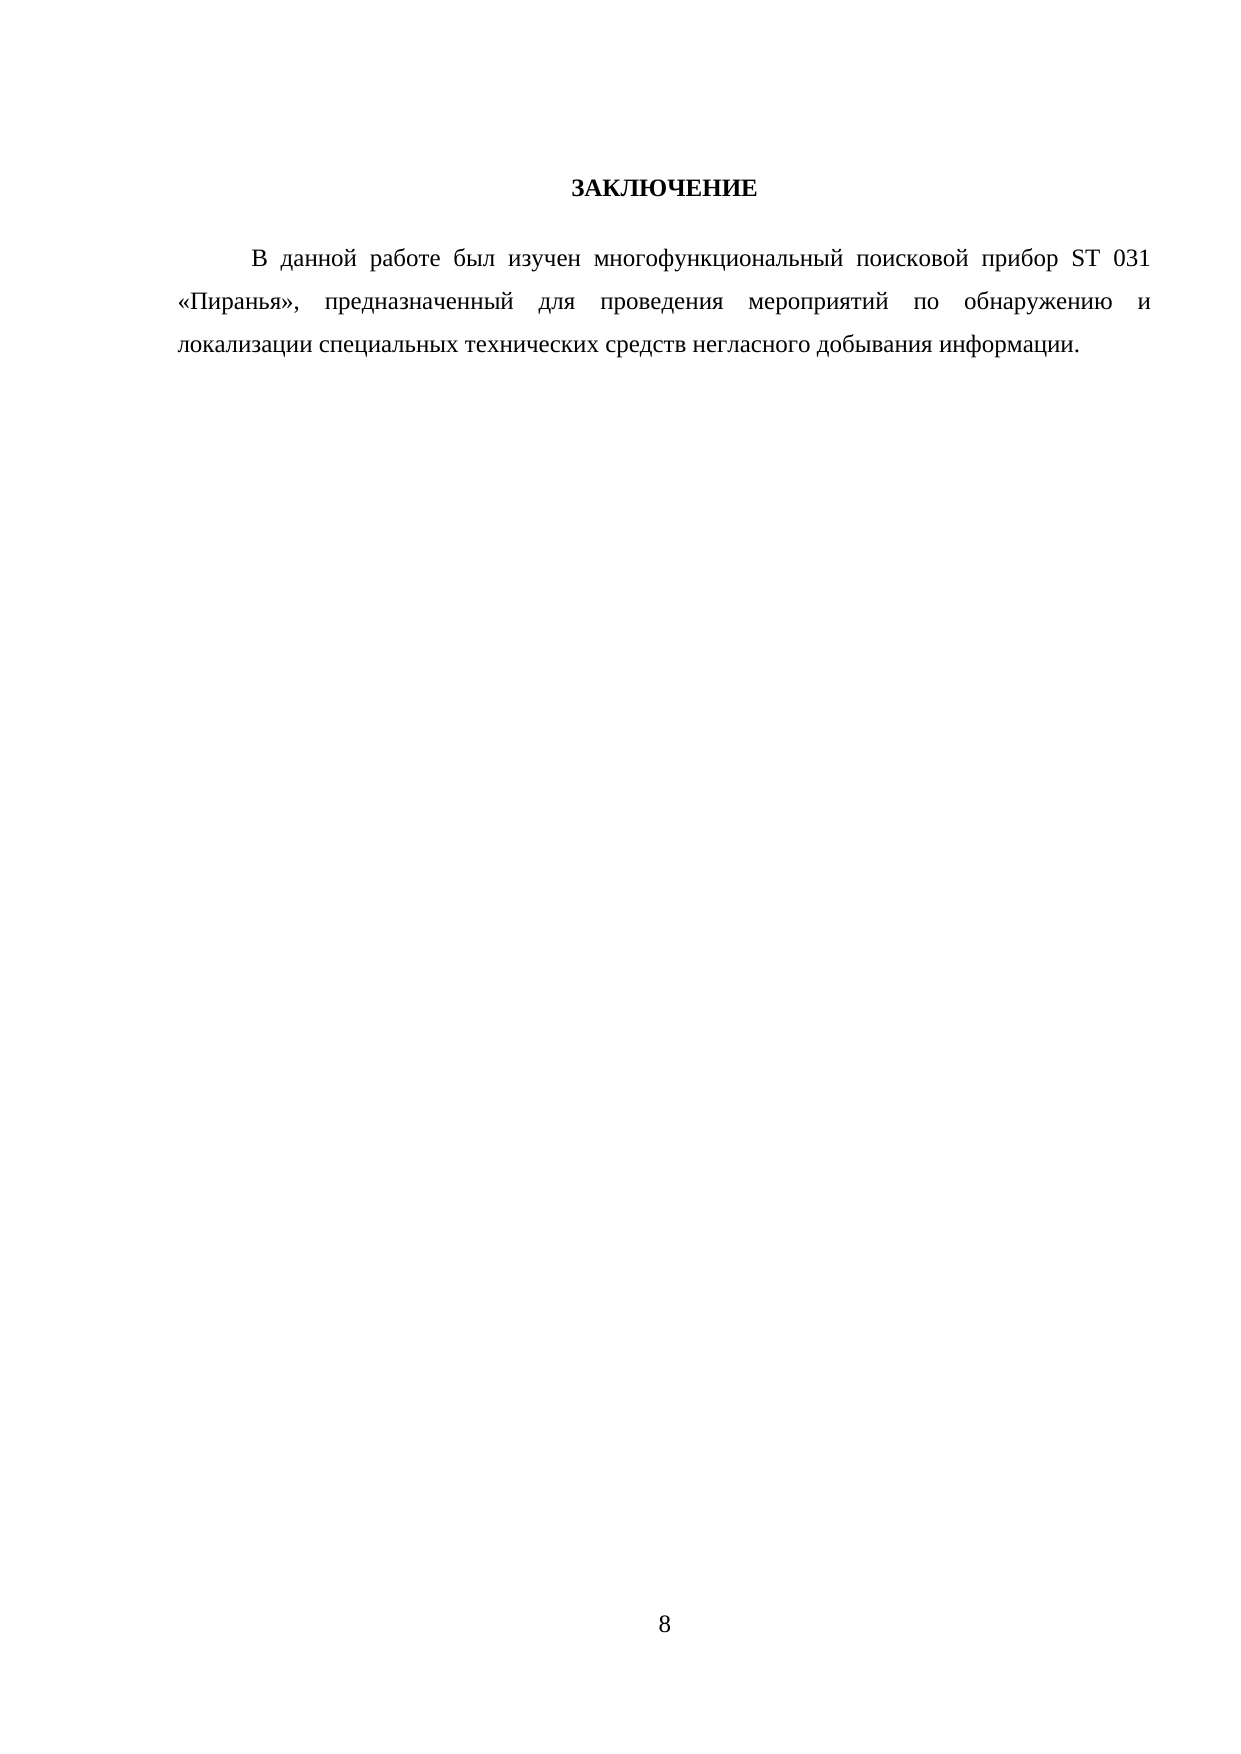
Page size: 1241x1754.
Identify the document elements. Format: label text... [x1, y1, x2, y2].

text В данной работе был изучен многофункциональный поисковой прибор ST 031 «Пиранья», предназначенный для проведения мероприятий по обнаружению и локализации специальных технических средств негласного добывания информации. [177, 243, 1152, 358]
text Заключение [236, 173, 1093, 201]
